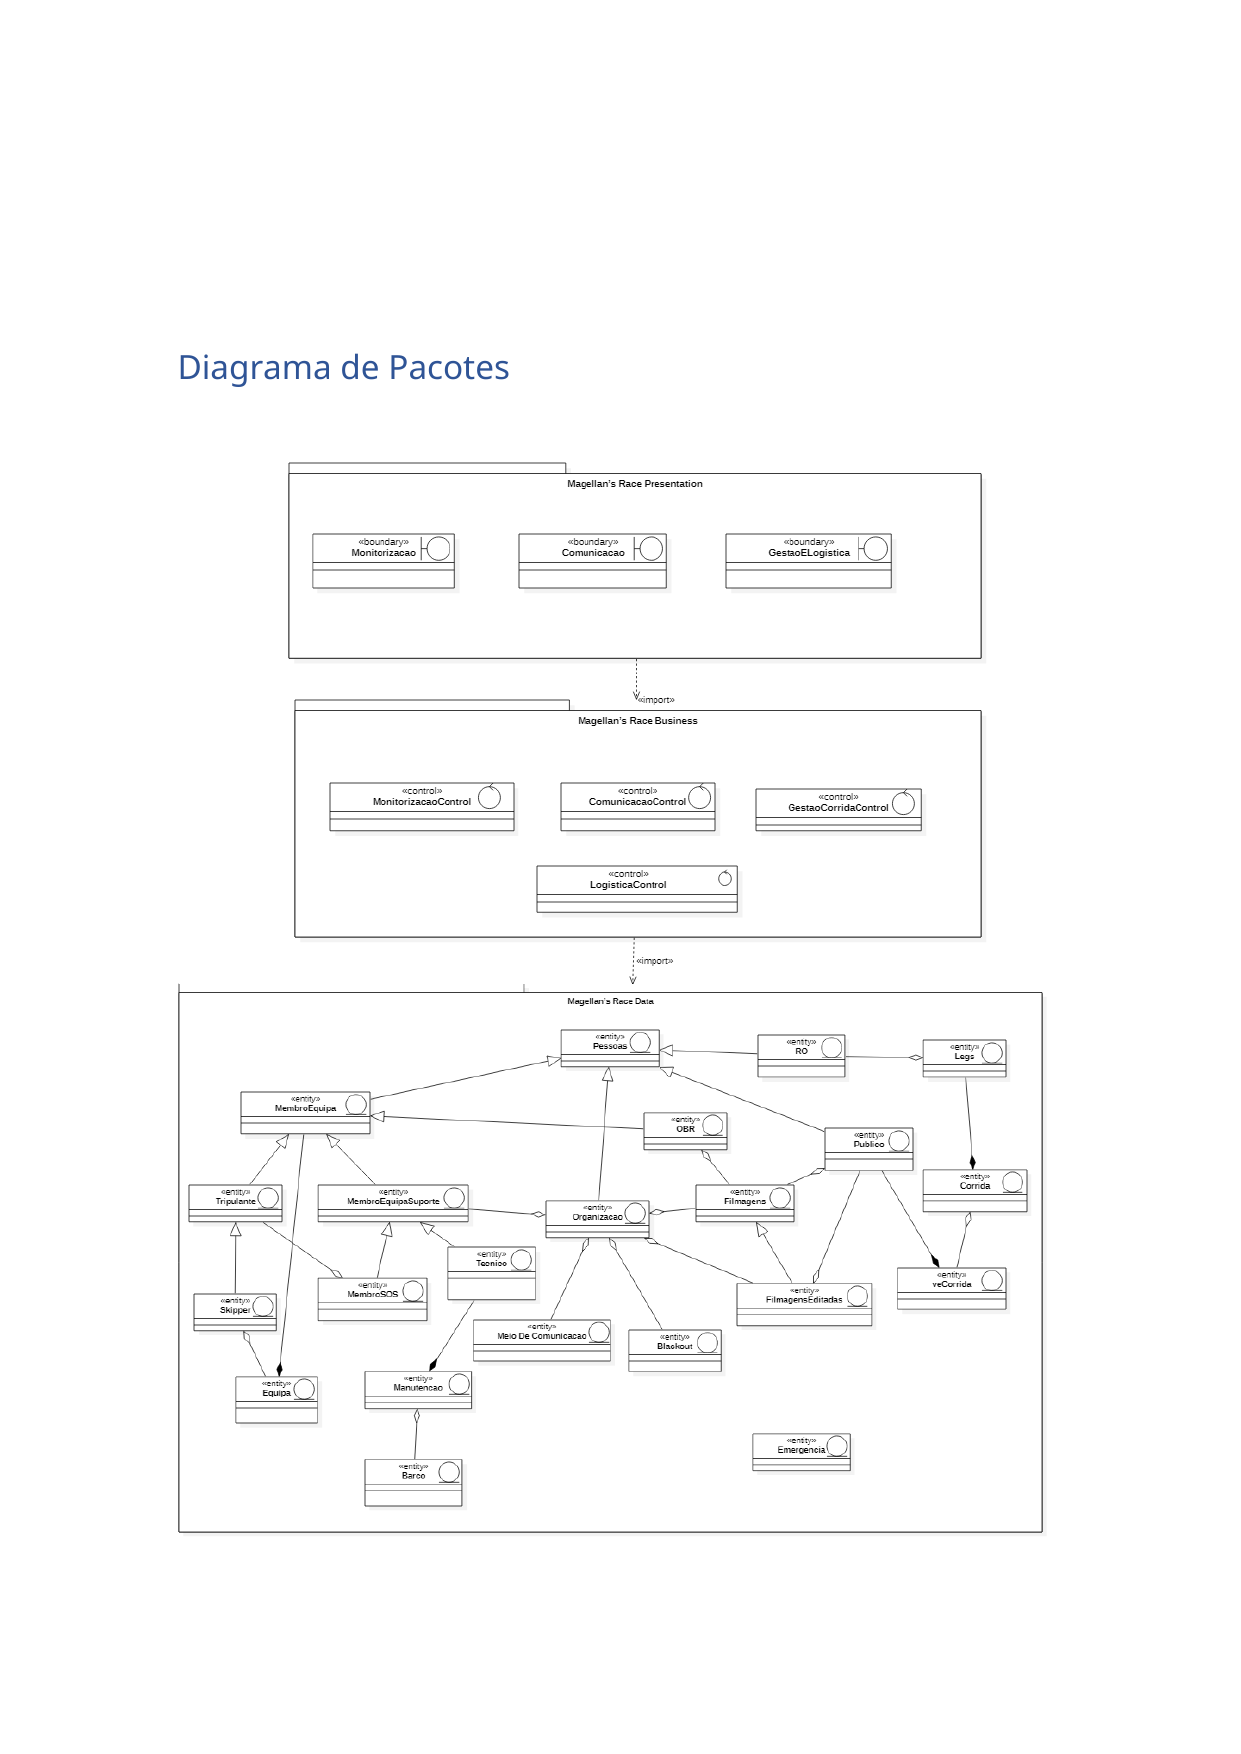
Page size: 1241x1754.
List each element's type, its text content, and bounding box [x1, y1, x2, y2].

subtitle Diagrama de Pacotes [177, 343, 1063, 389]
picture [168, 439, 1058, 1539]
